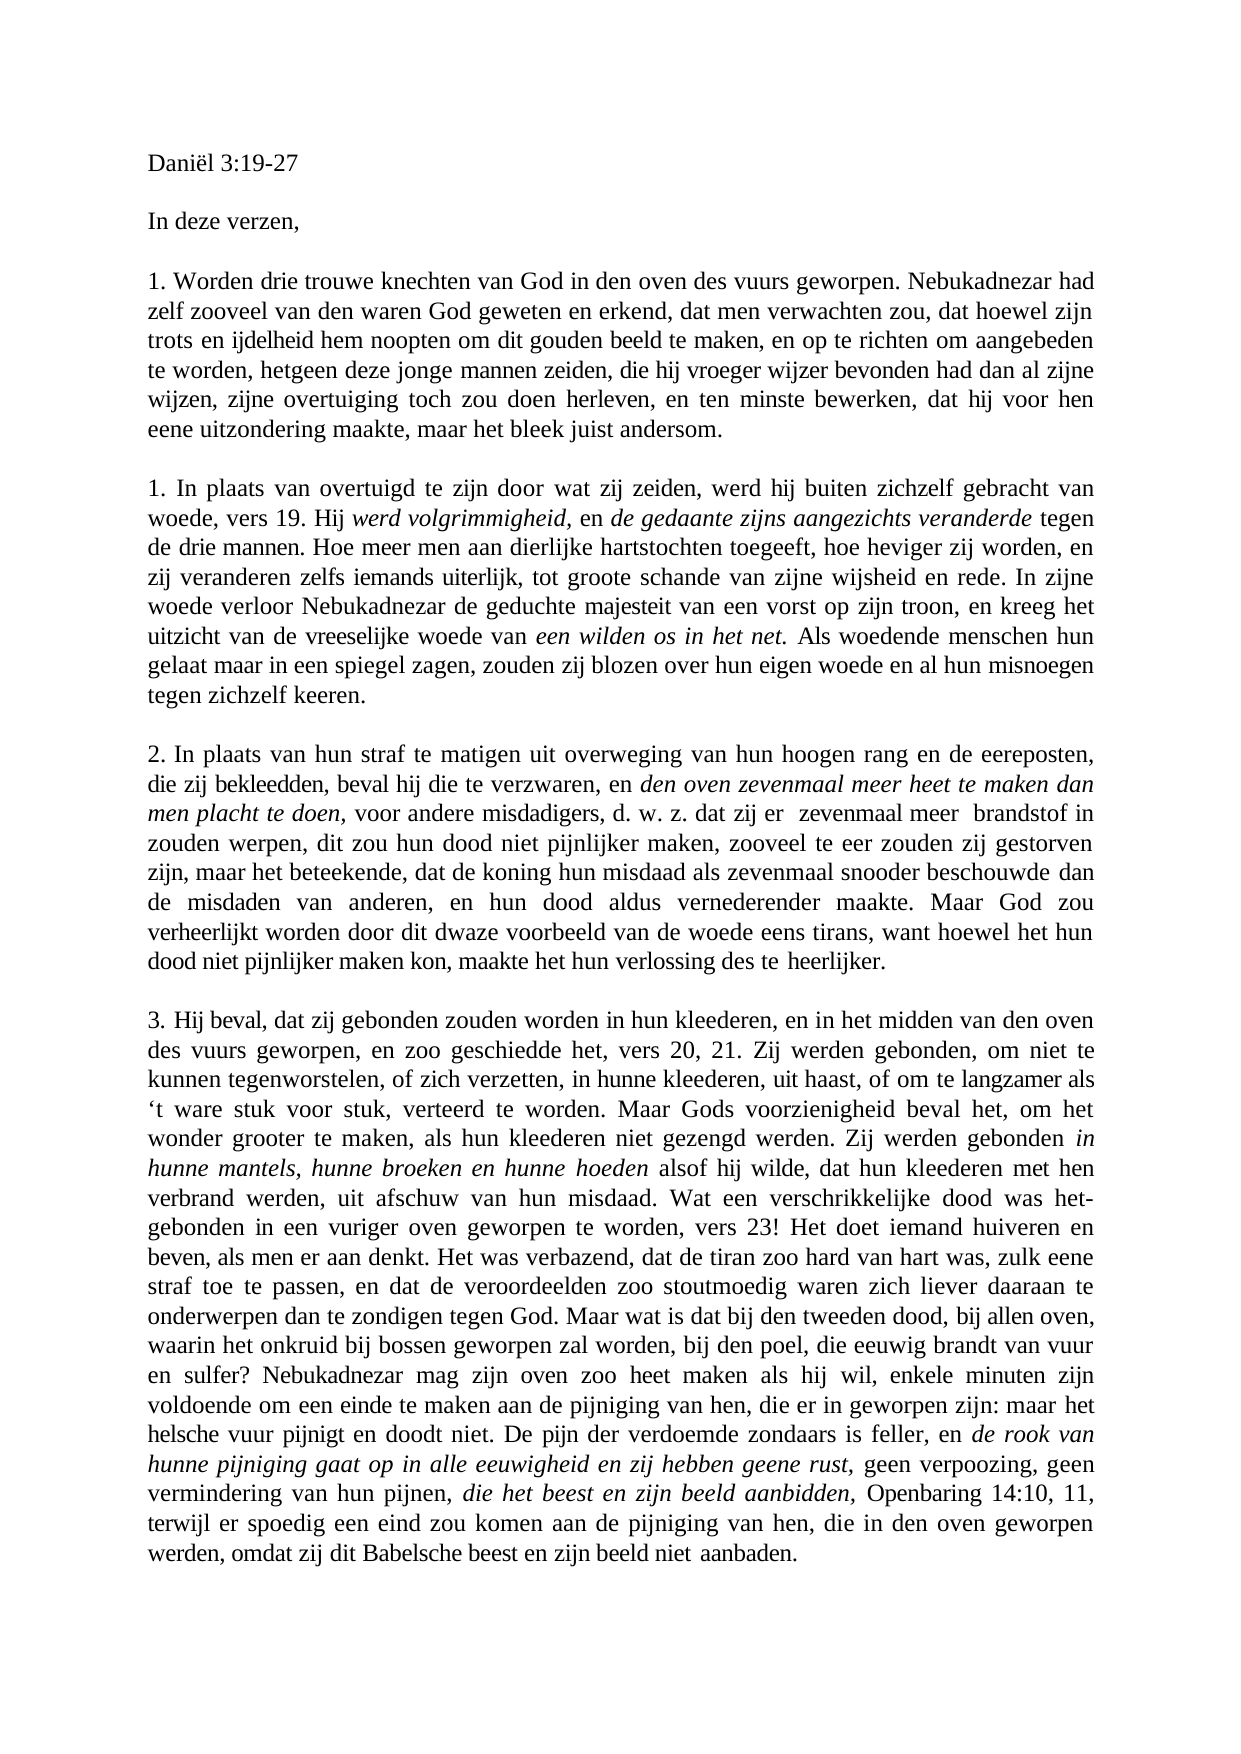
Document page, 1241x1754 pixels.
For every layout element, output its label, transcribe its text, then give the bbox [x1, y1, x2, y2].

text Daniël 3:19-27 In deze verzen, [147, 148, 301, 235]
list Hij beval, dat zij gebonden zouden worden in hun kleederen, en in het midden van den oven des vuurs geworpen, en zoo geschiedde het, vers 20, 21. Zij werden gebonden, om niet te kunnen tegenworstelen, of zich verzetten, in hunne kleederen, uit haast, of om te langzamer als ‘t ware stuk voor stuk, verteerd te worden. Maar Gods voorzienigheid beval het, om het wonder grooter te maken, als hun kleederen niet gezengd werden. Zij werden gebonden in hunne mantels, hunne broeken en hunne hoeden alsof hij wilde, dat hun kleederen met hen verbrand werden, uit afschuw van hun misdaad. Wat een verschrikkelijke dood was het- gebonden in een vuriger oven geworpen te worden, vers 23! Het doet iemand huiveren en beven, als men er aan denkt. Het was verbazend, dat de tiran zoo hard van hart was, zulk eene straf toe te passen, en dat de veroordeelden zoo stoutmoedig waren zich liever daaraan te onderwerpen dan te zondigen tegen God. Maar wat is dat bij den tweeden dood, bij allen oven, waarin het onkruid bij bossen geworpen zal worden, bij den poel, die eeuwig brandt van vuur en sulfer? Nebukadnezar mag zijn oven zoo heet maken als hij wil, enkele minuten zijn voldoende om een einde te maken aan de pijniging van hen, die er in geworpen zijn: maar het helsche vuur pijnigt en doodt niet. De pijn der verdoemde zondaars is feller, en de rook van hunne pijniging gaat op in alle eeuwigheid en zij hebben geene rust, geen verpoozing, geen vermindering van hun pijnen, die het beest en zijn beeld aanbidden, Openbaring 14:10, 11, terwijl er spoedig een eind zou komen aan de pijniging van hen, die in den oven geworpen werden, omdat zij dit Babelsche beest en zijn beeld niet aanbaden. [147, 1005, 1095, 1566]
text 1. Worden drie trouwe knechten van God in den oven des vuurs geworpen. Nebukadnezar had zelf zooveel van den waren God geweten en erkend, dat men verwachten zou, dat hoewel zijn trots en ijdelheid hem noopten om dit gouden beeld te maken, en op te richten om aangebeden te worden, hetgeen deze jonge mannen zeiden, die hij vroeger wijzer bevonden had dan al zijne wijzen, zijne overtuiging toch zou doen herleven, en ten minste bewerken, dat hij voor hen eene uitzondering maakte, maar het bleek juist andersom. [147, 266, 1094, 443]
list In plaats van hun straf te matigen uit overweging van hun hoogen rang en de eereposten, die zij bekleedden, beval hij die te verzwaren, en den oven zevenmaal meer heet te maken dan men placht te doen, voor andere misdadigers, d. w. z. dat zij er zevenmaal meer brandstof in zouden werpen, dit zou hun dood niet pijnlijker maken, zooveel te eer zouden zij gestorven zijn, maar het beteekende, dat de koning hun misdaad als zevenmaal snooder beschouwde dan de misdaden van anderen, en hun dood aldus vernederender maakte. Maar God zou verheerlijkt worden door dit dwaze voorbeeld van de woede eens tirans, want hoewel het hun dood niet pijnlijker maken kon, maakte het hun verlossing des te heerlijker. [147, 739, 1094, 975]
list In plaats van overtuigd te zijn door wat zij zeiden, werd hij buiten zichzelf gebracht van woede, vers 19. Hij werd volgrimmigheid, en de gedaante zijns aangezichts veranderde tegen de drie mannen. Hoe meer men aan dierlijke hartstochten toegeeft, hoe heviger zij worden, en zij veranderen zelfs iemands uiterlijk, tot groote schande van zijne wijsheid en rede. In zijne woede verloor Nebukadnezar de geduchte majesteit van een vorst op zijn troon, en kreeg het uitzicht van de vreeselijke woede van een wilden os in het net. Als woedende menschen hun gelaat maar in een spiegel zagen, zouden zij blozen over hun eigen woede en al hun misnoegen tegen zichzelf keeren. [147, 473, 1094, 709]
